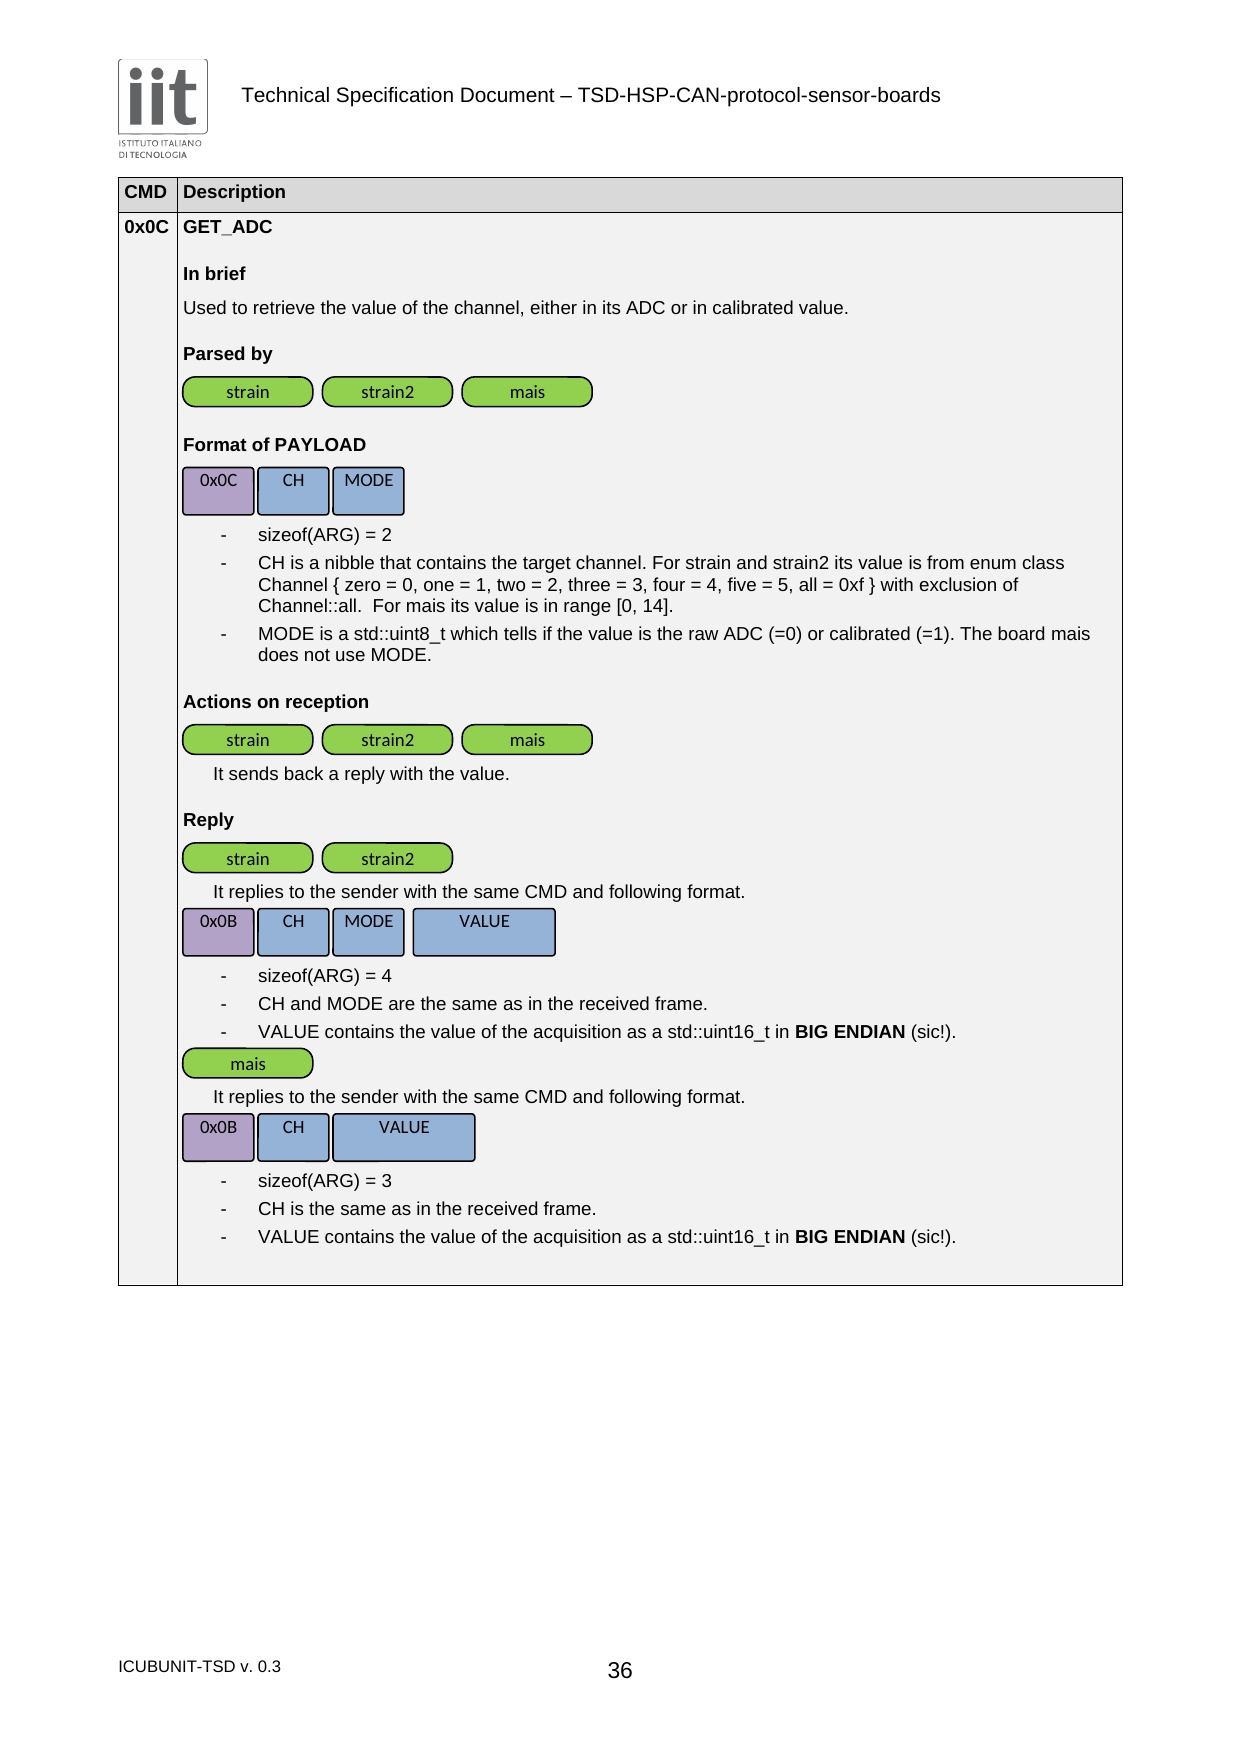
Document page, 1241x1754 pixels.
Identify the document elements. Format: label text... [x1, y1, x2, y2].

table_cell 0x0C [119, 213, 177, 1284]
table_header CMD [119, 178, 177, 212]
table_header Description [178, 178, 1122, 212]
picture [118, 59, 208, 158]
